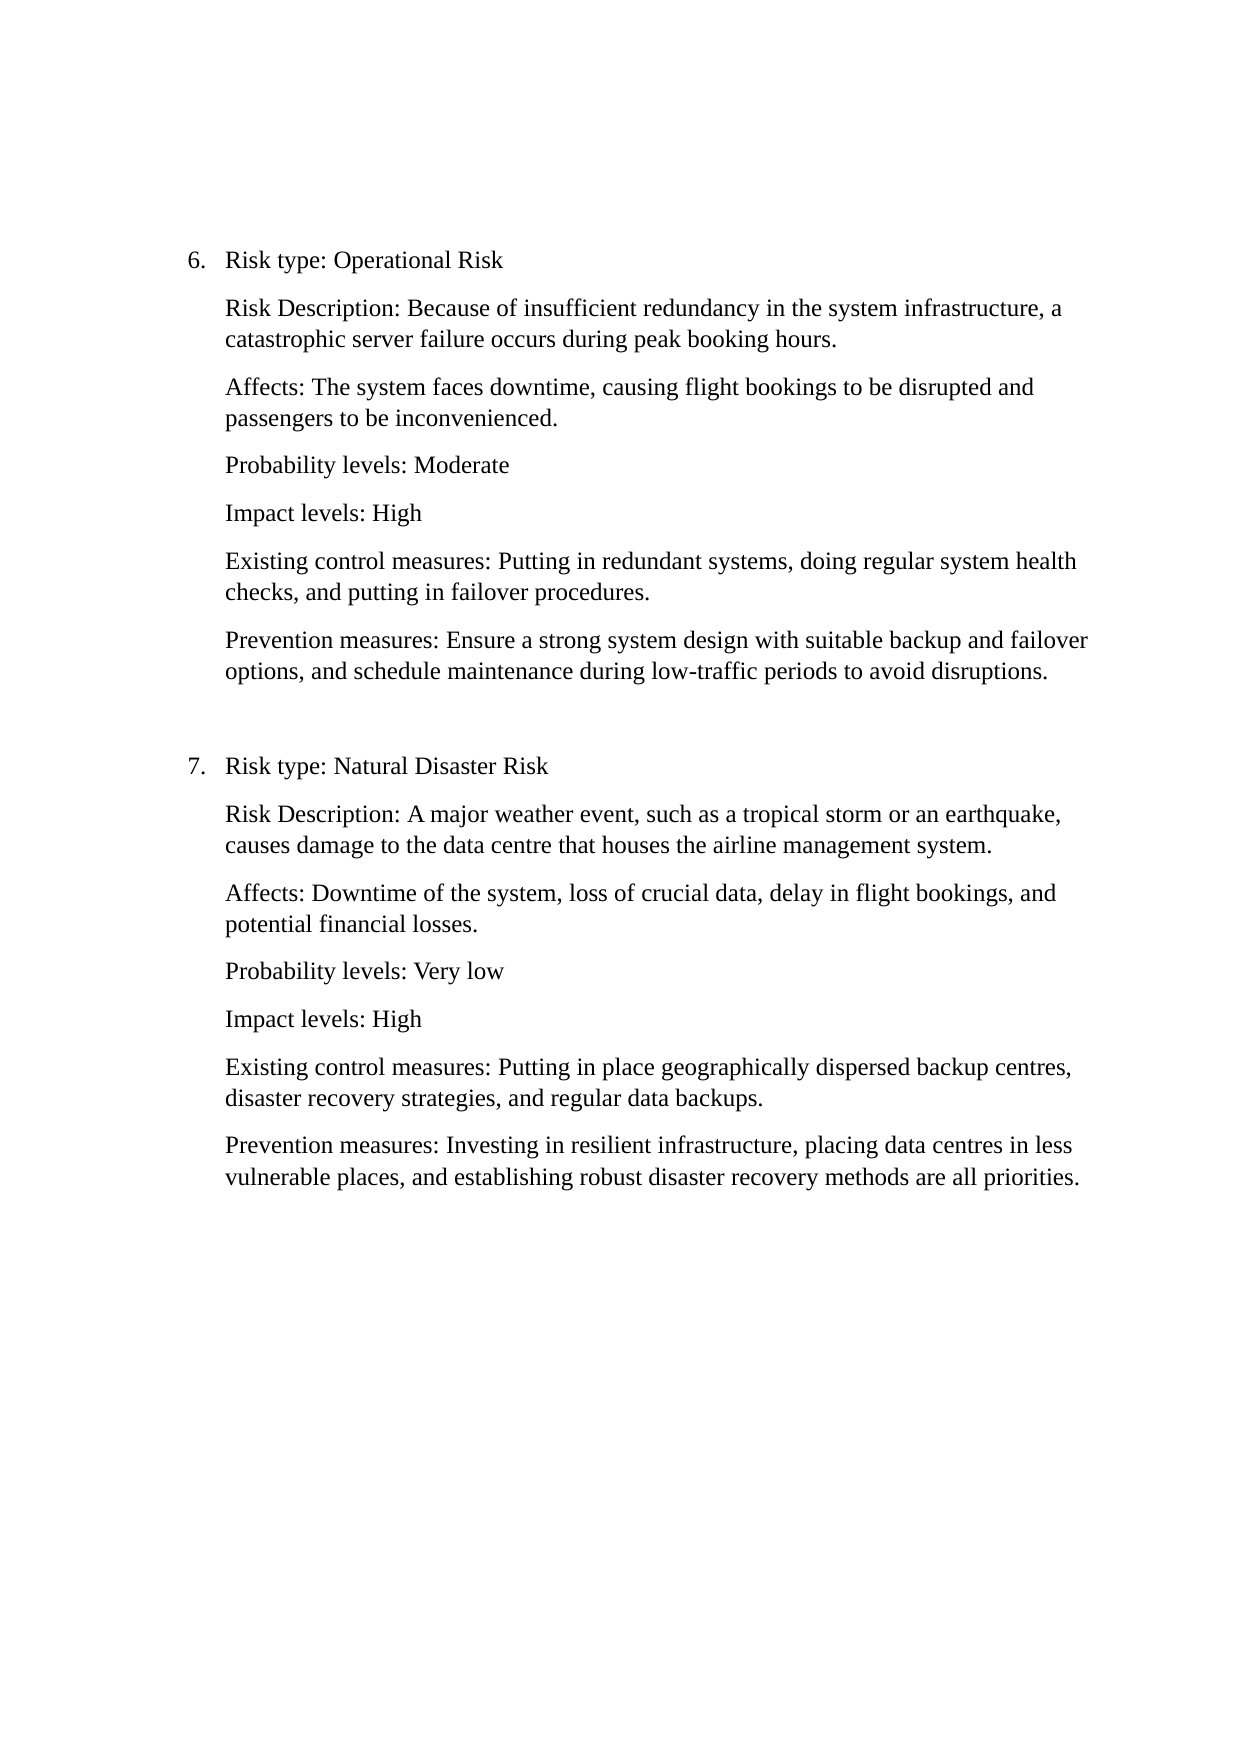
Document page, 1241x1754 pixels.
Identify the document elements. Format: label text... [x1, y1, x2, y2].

text Impact levels: High [150, 498, 1090, 527]
text Affects: The system faces downtime, causing flight bookings to be disrupted and passengers to be inconvenienced. [225, 372, 1090, 432]
text Probability levels: Very low [150, 956, 1090, 985]
text Prevention measures: Investing in resilient infrastructure, placing data centres in less vulnerable places, and establishing robust disaster recovery methods are all priorities. [225, 1131, 1090, 1190]
text Affects: Downtime of the system, loss of crucial data, delay in flight bookings, and potential financial losses. [225, 878, 1090, 937]
text Existing control measures: Putting in redundant systems, doing regular system health checks, and putting in failover procedures. [225, 546, 1090, 606]
text Impact levels: High [150, 1004, 1090, 1033]
text Existing control measures: Putting in place geographically dispersed backup centres, disaster recovery strategies, and regular data backups. [225, 1052, 1090, 1112]
text Risk Description: Because of insufficient redundancy in the system infrastructure, a catastrophic server failure occurs during peak booking hours. [225, 293, 1090, 353]
list Risk type: Operational Risk [187, 245, 1090, 274]
text Prevention measures: Ensure a strong system design with suitable backup and failover options, and schedule maintenance during low-traffic periods to avoid disruptions. [225, 625, 1090, 684]
text Probability levels: Moderate [150, 451, 1090, 479]
text Risk Description: A major weather event, such as a tropical storm or an earthquake, causes damage to the data centre that houses the airline management system. [225, 799, 1090, 859]
list Risk type: Natural Disaster Risk [187, 751, 1090, 780]
